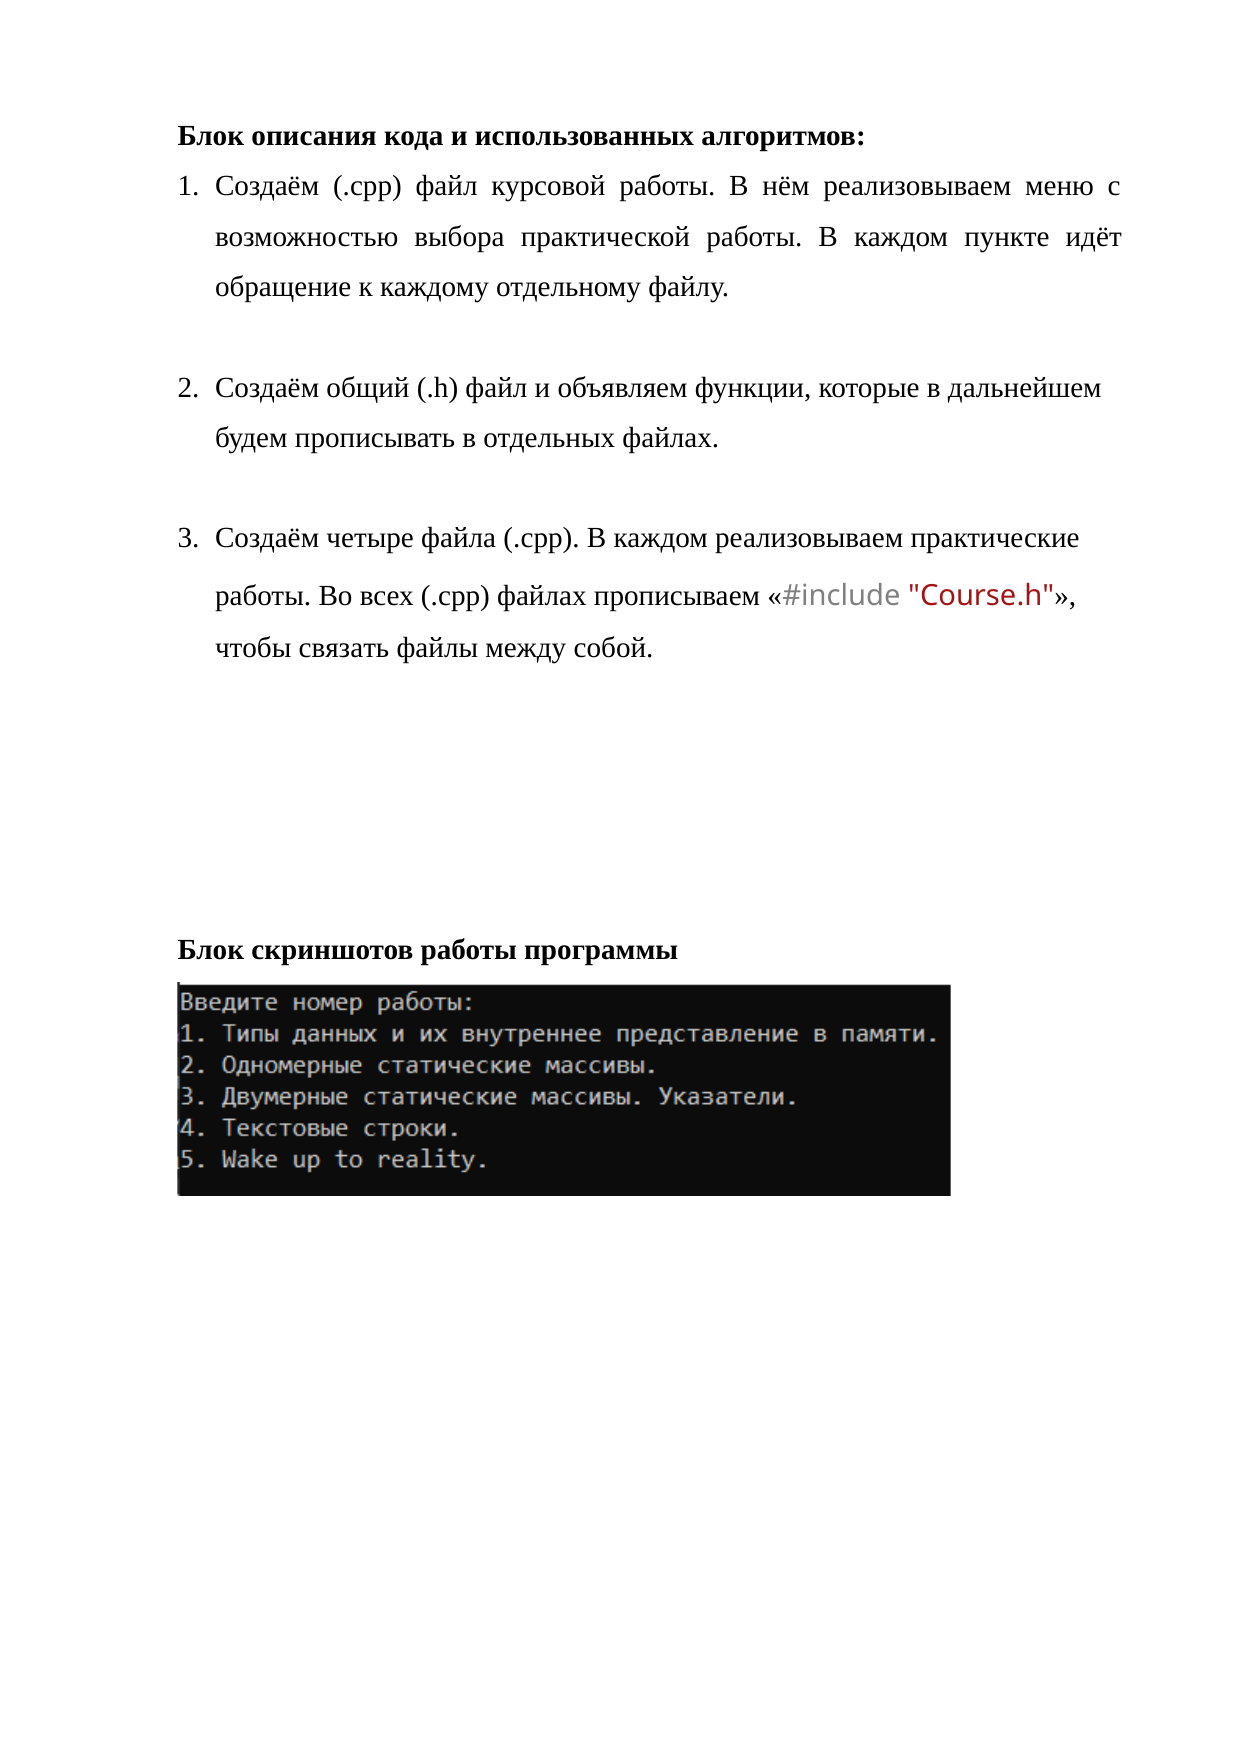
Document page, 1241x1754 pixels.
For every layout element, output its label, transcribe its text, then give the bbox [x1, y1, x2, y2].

list Создаём четыре файла (.cpp). В каждом реализовываем практические работы. Во всех (.cpp) файлах прописываем «#include "Course.h"», чтобы связать файлы между собой. [177, 521, 1122, 664]
list Создаём (.cpp) файл курсовой работы. В нём реализовываем меню с возможностью выбора практической работы. В каждом пункте идёт обращение к каждому отдельному файлу. [177, 168, 1122, 303]
picture [177, 982, 951, 1196]
text Блок описания кода и использованных алгоритмов: [118, 118, 1122, 152]
text Блок скриншотов работы программы [118, 932, 1122, 966]
list Создаём общий (.h) файл и объявляем функции, которые в дальнейшем будем прописывать в отдельных файлах. [177, 370, 1122, 453]
